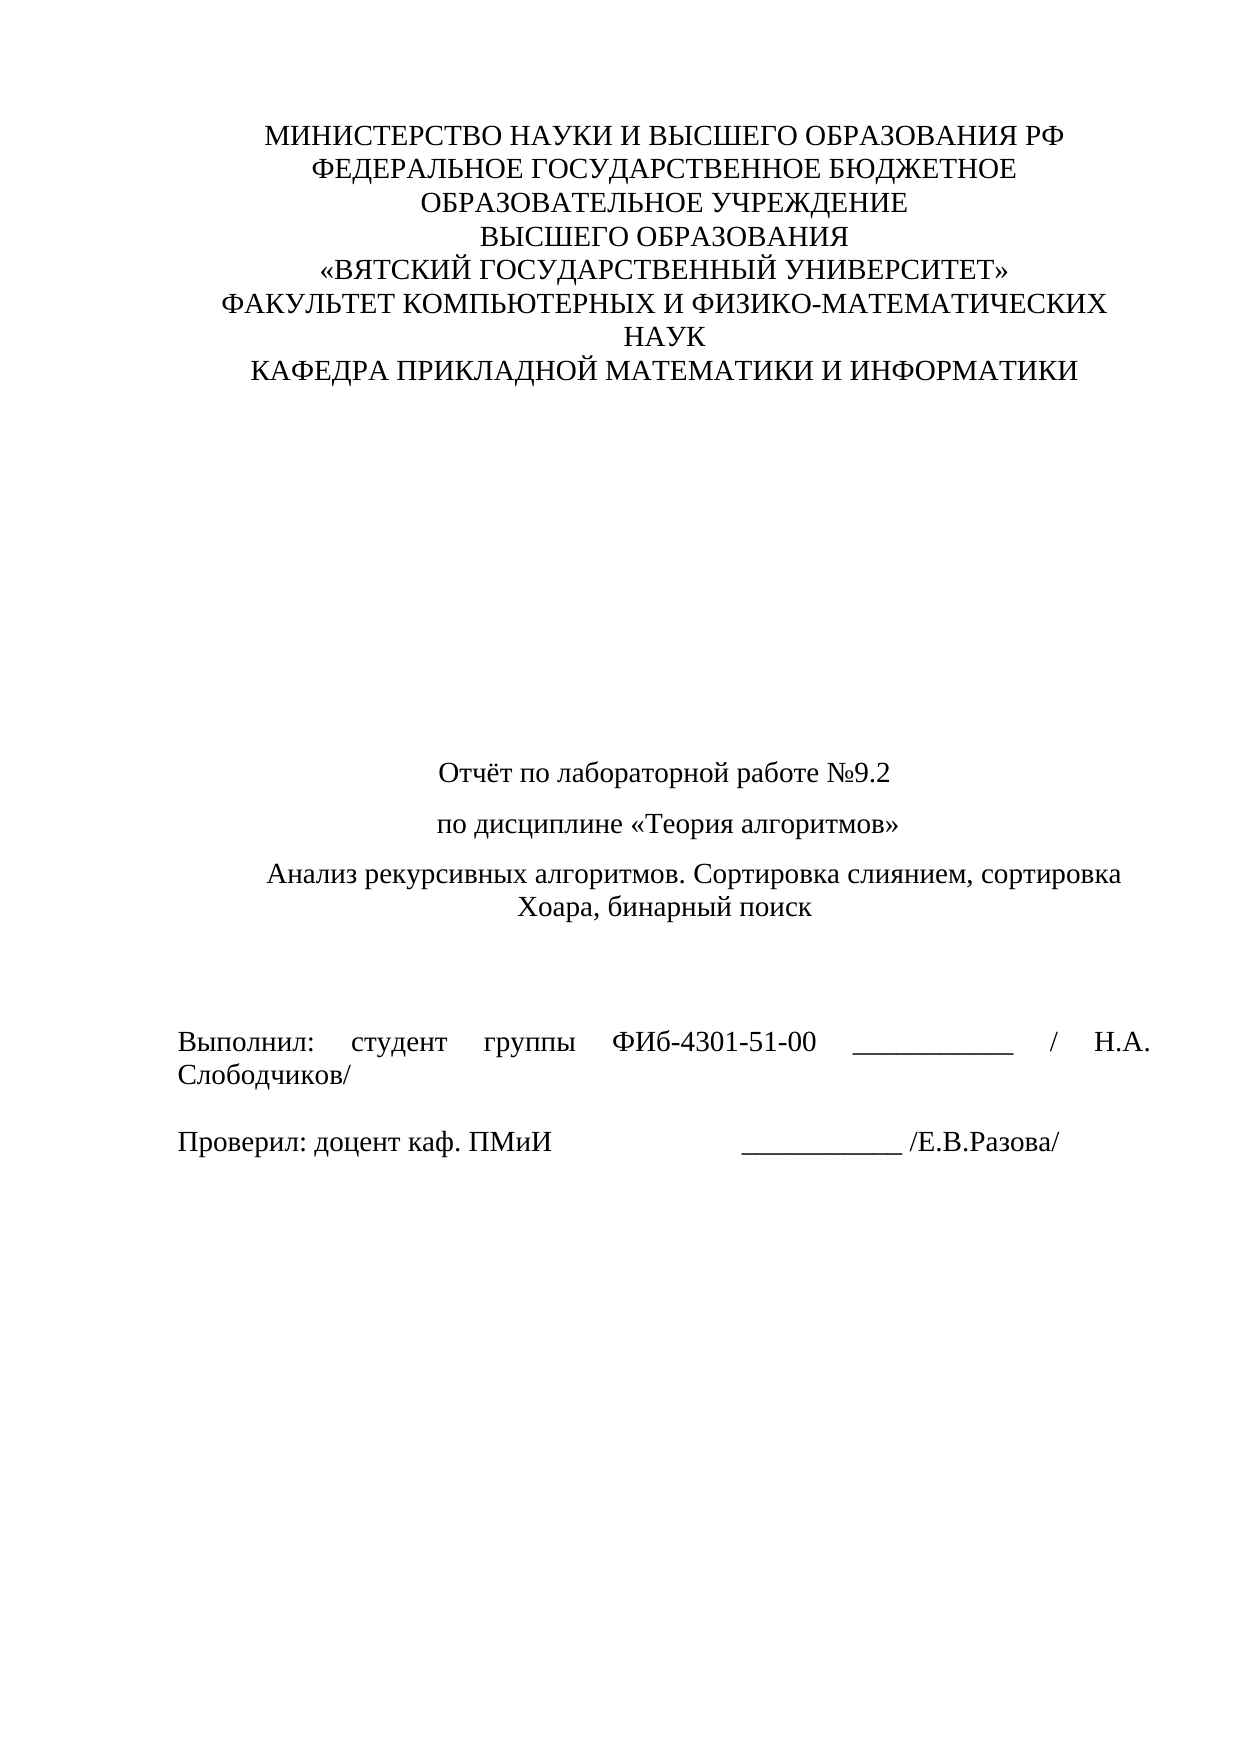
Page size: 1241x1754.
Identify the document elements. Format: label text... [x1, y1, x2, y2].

text Выполнил: студент группы ФИб-4301-51-00 ___________ / Н.А. Слободчиков/ [177, 1024, 1152, 1091]
text образовательное учреждение [177, 185, 1152, 219]
text МИНИСТЕРСТВО НАУКИ И ВЫСШЕГО ОБРАЗОВАНИЯ РФ [177, 118, 1152, 152]
text Федеральное государственное бюджетное [177, 152, 1152, 185]
text Отчёт по лабораторной работе №9.2 [177, 755, 1152, 789]
text Анализ рекурсивных алгоритмов. Сортировка слиянием, сортировка Хоара, бинарный поиск [177, 856, 1152, 923]
text высшего образования [177, 219, 1152, 252]
text по дисциплине «Теория алгоритмов» [177, 806, 1152, 839]
text КАФЕДРА ПРИКЛАДНОЙ МАТЕМАТИКИ И ИНФОРМАТИКИ [177, 353, 1152, 386]
text ФАКУЛЬТЕТ КОМПЬЮТЕРНЫХ И ФИЗИКО-МАТЕМАТИЧЕСКИХ НАУК [177, 286, 1152, 353]
text Проверил: доцент каф. ПМиИ ___________ /Е.В.Разова/ [177, 1124, 1152, 1158]
text «ВЯТСКИЙ ГОСУДАРСТВЕННЫЙ УНИВЕРСИТЕТ» [177, 252, 1152, 286]
